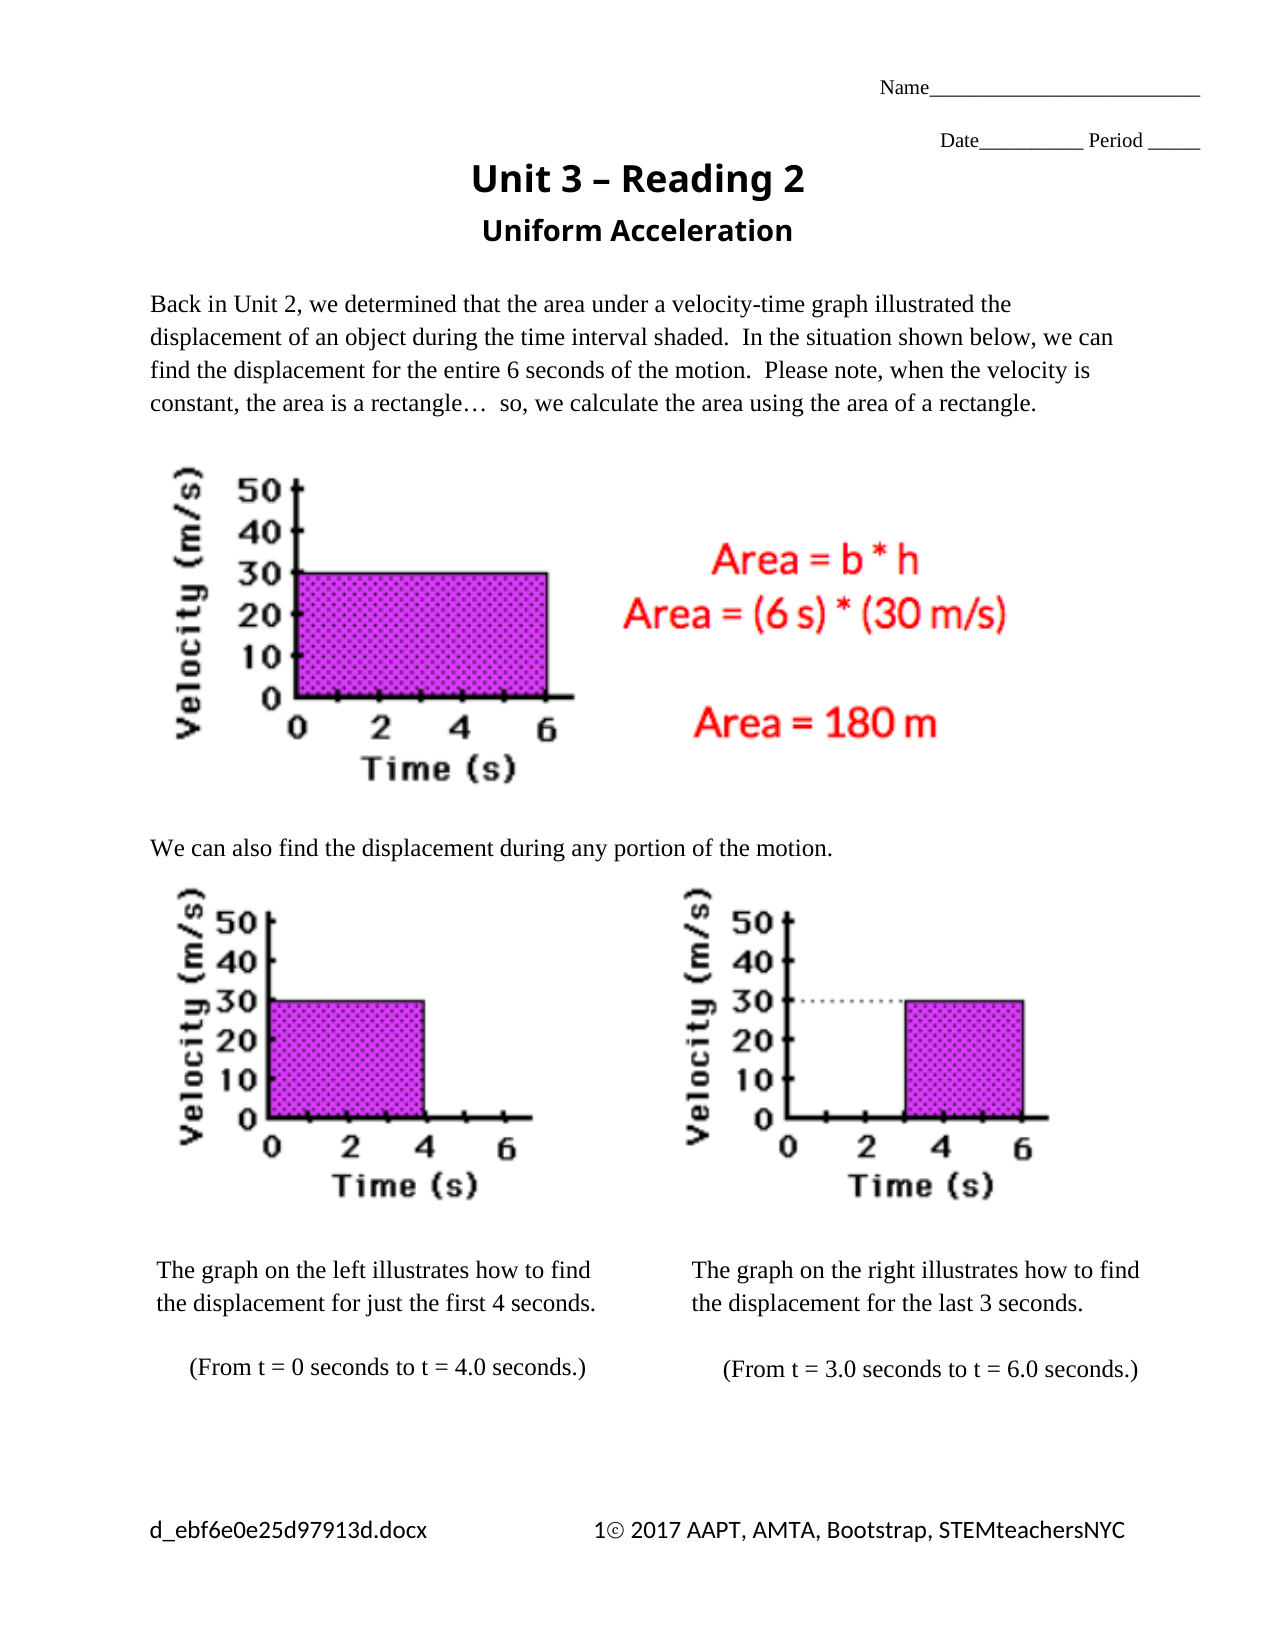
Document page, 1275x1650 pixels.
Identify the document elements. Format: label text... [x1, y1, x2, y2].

text Back in Unit 2, we determined that the area under a velocity-time graph illustrated the displacement of an object during the time interval shaded. In the situation shown below, we can find the displacement for the entire 6 seconds of the motion. Please note, when the velocity is constant, the area is a rectangle… so, we calculate the area using the area of a rectangle. [150, 289, 1125, 417]
text Uniform Acceleration [75, 211, 1200, 250]
text We can also find the displacement during any portion of the motion. [150, 833, 1125, 862]
picture [150, 454, 1032, 796]
picture [150, 865, 1125, 1234]
text Unit 3 – Reading 2 [75, 152, 1200, 203]
